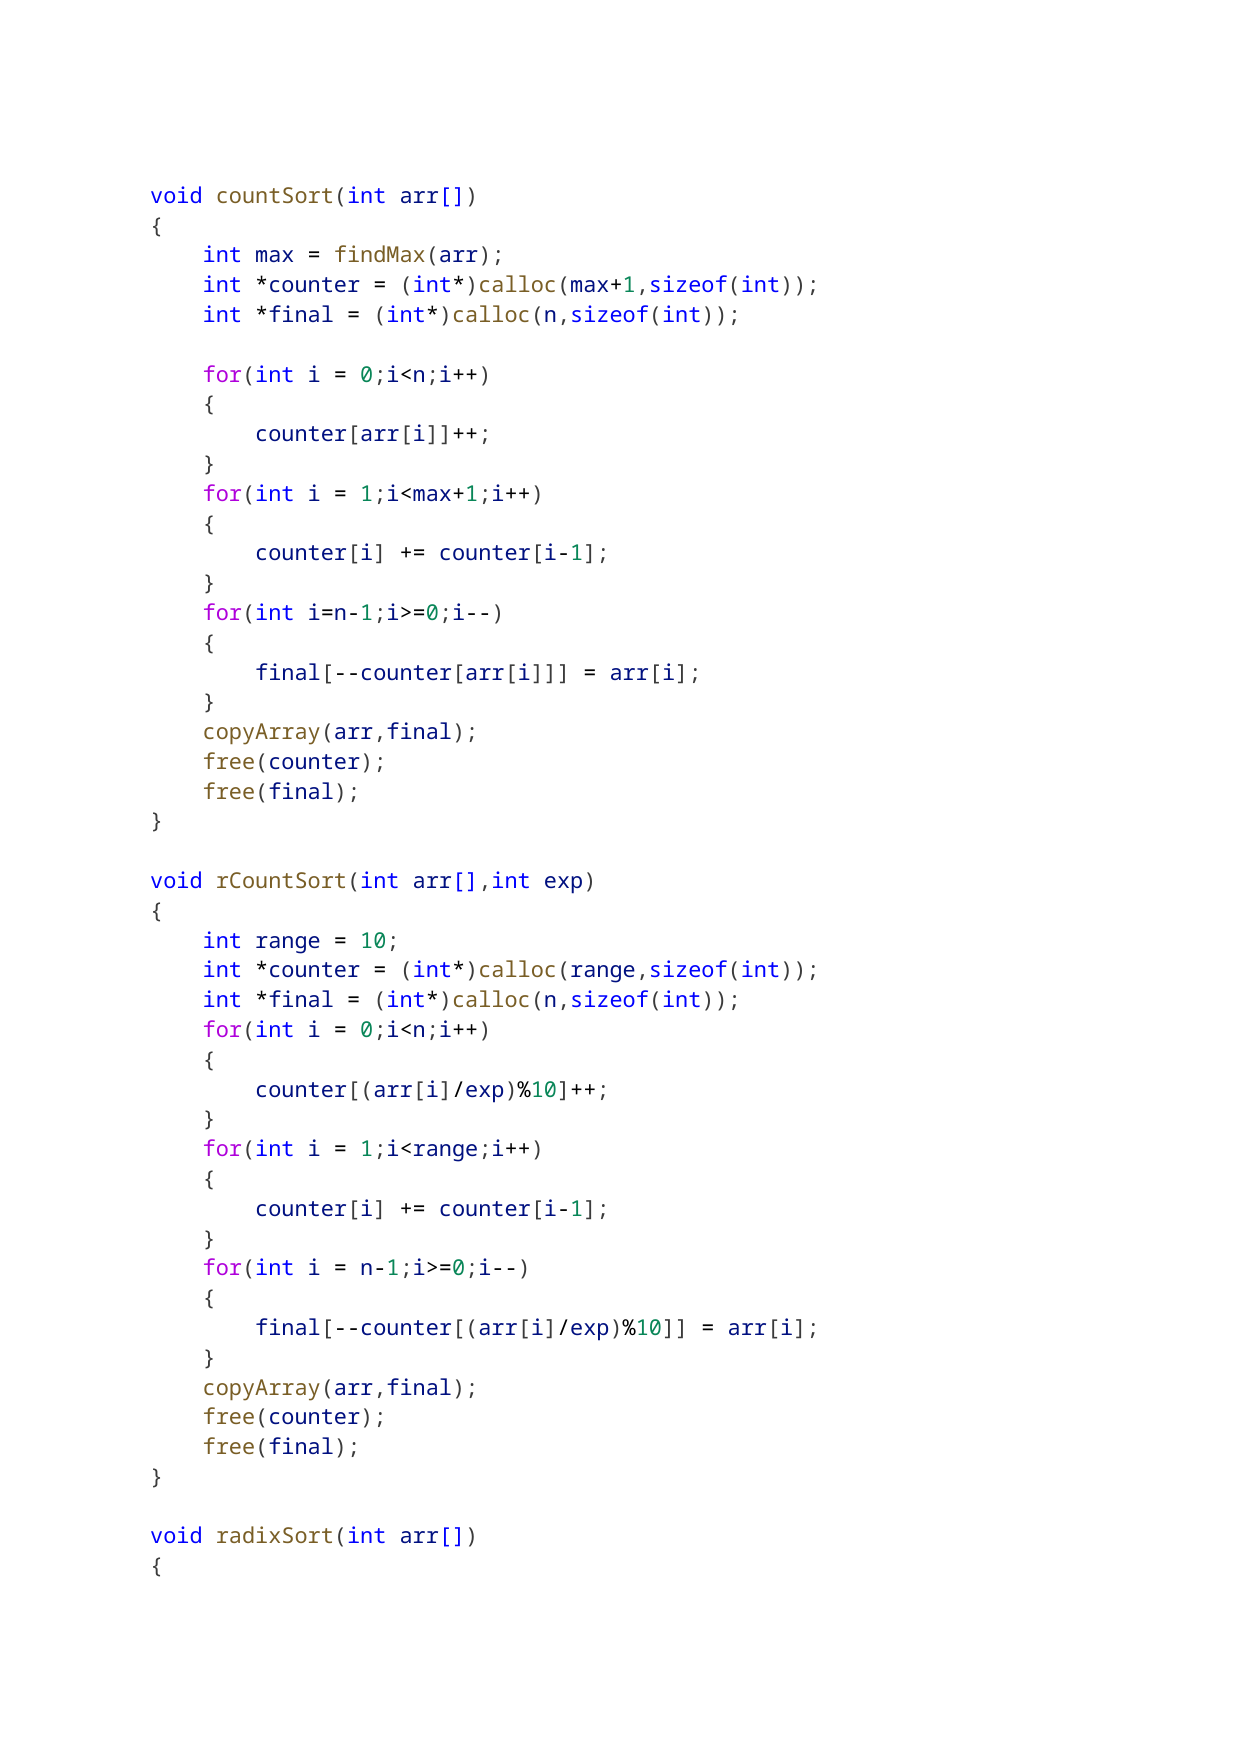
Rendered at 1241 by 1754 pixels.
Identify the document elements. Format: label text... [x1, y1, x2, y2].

text int max = findMax(arr); [150, 239, 1090, 269]
text { [150, 627, 1090, 656]
text void countSort(int arr[]) [150, 180, 1090, 209]
text int *final = (int*)calloc(n,sizeof(int)); [150, 299, 1090, 329]
text int range = 10; [150, 924, 1090, 954]
text final[--counter[arr[i]]] = arr[i]; [150, 656, 1090, 686]
text counter[i] += counter[i-1]; [150, 1193, 1090, 1222]
text void rCountSort(int arr[],int exp) [150, 865, 1090, 895]
text copyArray(arr,final); [150, 1371, 1090, 1401]
text } [150, 686, 1090, 716]
text counter[i] += counter[i-1]; [150, 537, 1090, 567]
text { [150, 1282, 1090, 1312]
text int *counter = (int*)calloc(max+1,sizeof(int)); [150, 269, 1090, 299]
text free(counter); [150, 746, 1090, 776]
text for(int i = 1;i<range;i++) [150, 1133, 1090, 1163]
text int *final = (int*)calloc(n,sizeof(int)); [150, 984, 1090, 1014]
text for(int i = n-1;i>=0;i--) [150, 1252, 1090, 1282]
text copyArray(arr,final); [150, 716, 1090, 746]
text { [150, 507, 1090, 537]
text } [150, 1222, 1090, 1252]
text { [150, 388, 1090, 418]
text } [150, 1342, 1090, 1371]
text counter[arr[i]]++; [150, 418, 1090, 448]
text free(final); [150, 1431, 1090, 1461]
text for(int i = 1;i<max+1;i++) [150, 478, 1090, 507]
text { [150, 1550, 1090, 1580]
text } [150, 805, 1090, 835]
text { [150, 209, 1090, 239]
text { [150, 895, 1090, 924]
text int *counter = (int*)calloc(range,sizeof(int)); [150, 954, 1090, 984]
text } [150, 448, 1090, 478]
text free(final); [150, 776, 1090, 805]
text void radixSort(int arr[]) [150, 1520, 1090, 1550]
text { [150, 1044, 1090, 1073]
text } [150, 1461, 1090, 1491]
text } [150, 1103, 1090, 1133]
text for(int i = 0;i<n;i++) [150, 358, 1090, 388]
text } [150, 567, 1090, 597]
text counter[(arr[i]/exp)%10]++; [150, 1073, 1090, 1103]
text final[--counter[(arr[i]/exp)%10]] = arr[i]; [150, 1312, 1090, 1342]
text for(int i = 0;i<n;i++) [150, 1014, 1090, 1044]
text { [150, 1163, 1090, 1193]
text free(counter); [150, 1401, 1090, 1431]
text for(int i=n-1;i>=0;i--) [150, 597, 1090, 627]
